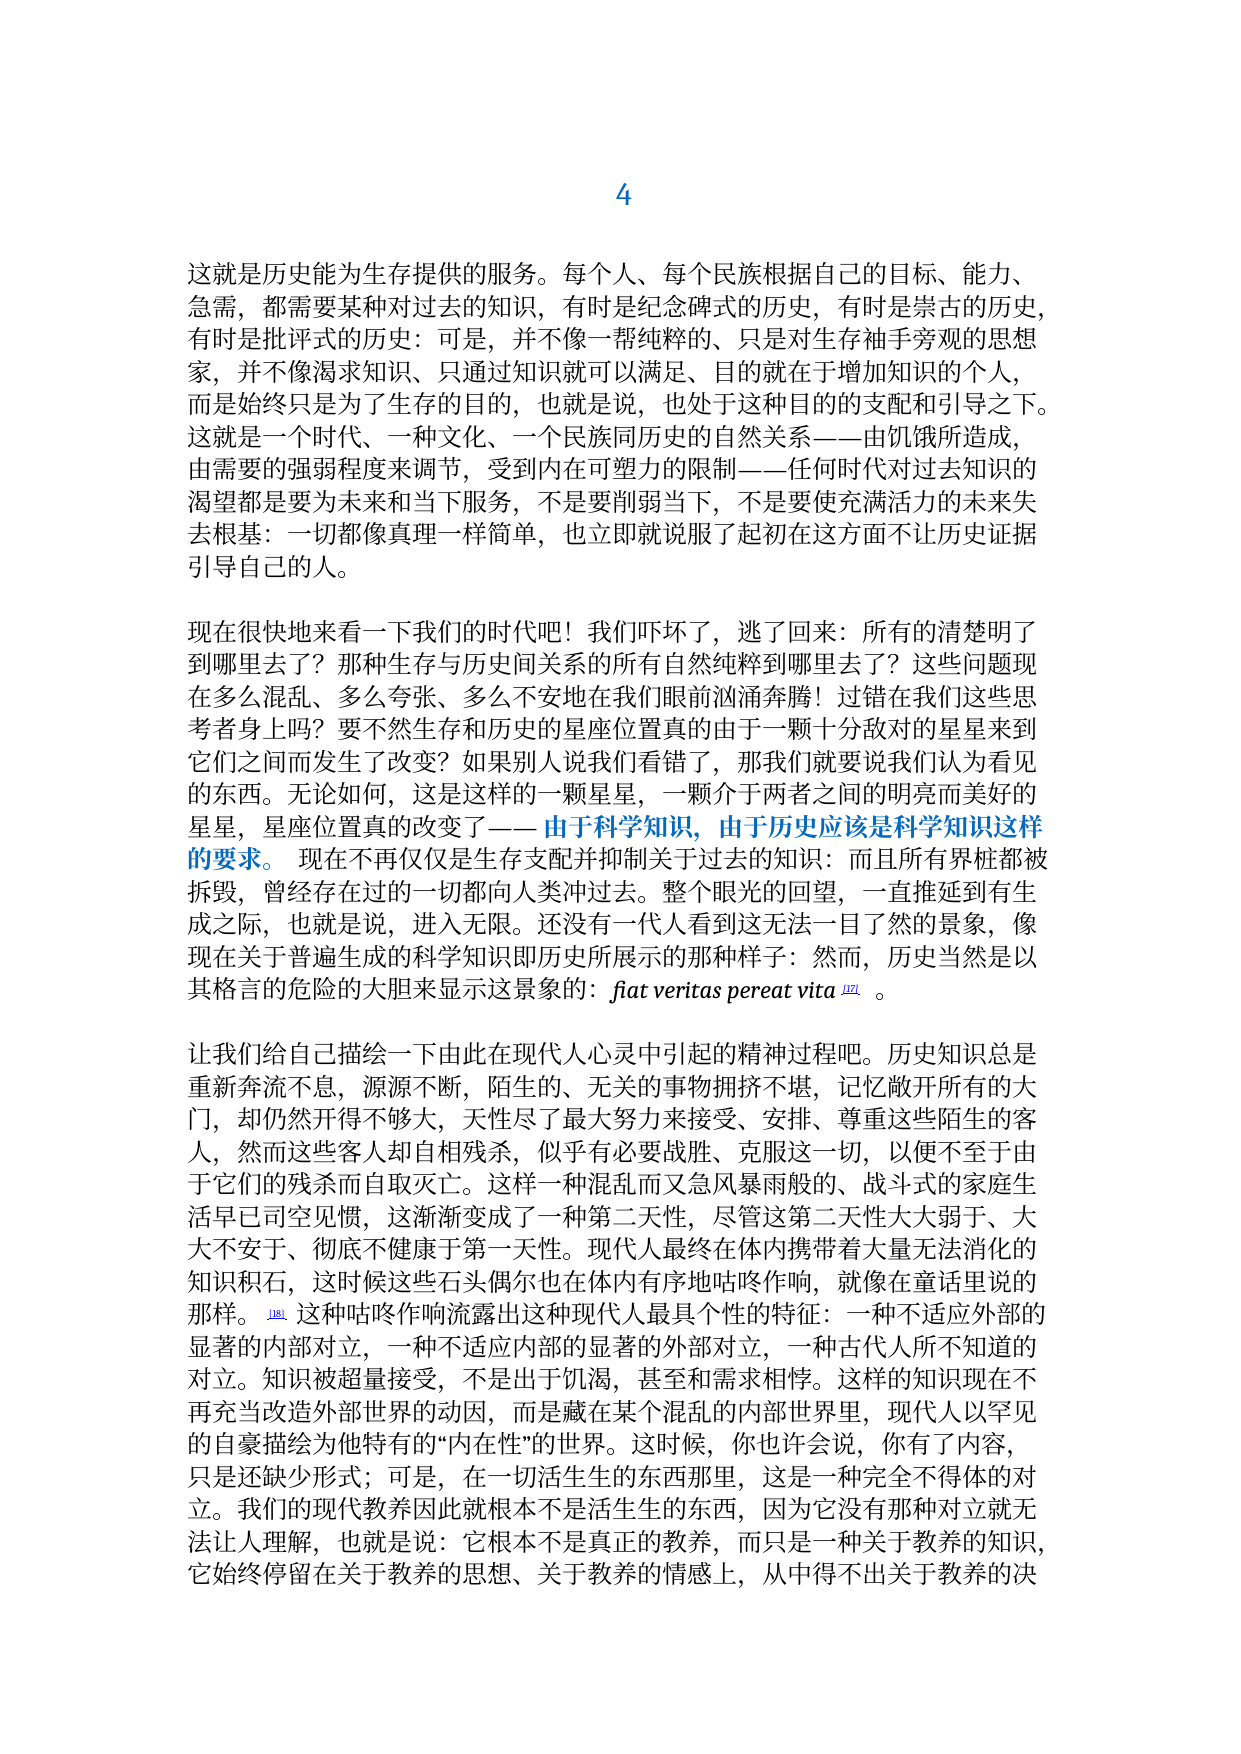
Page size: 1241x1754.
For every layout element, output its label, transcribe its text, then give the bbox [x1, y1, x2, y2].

text 这就是历史能为生存提供的服务。每个人、每个民族根据自己的目标、能力、急需，都需要某种对过去的知识，有时是纪念碑式的历史，有时是崇古的历史，有时是批评式的历史：可是，并不像一帮纯粹的、只是对生存袖手旁观的思想家，并不像渴求知识、只通过知识就可以满足、目的就在于增加知识的个人，而是始终只是为了生存的目的，也就是说，也处于这种目的的支配和引导之下。这就是一个时代、一种文化、一个民族同历史的自然关系——由饥饿所造成，由需要的强弱程度来调节，受到内在可塑力的限制——任何时代对过去知识的渴望都是要为未来和当下服务，不是要削弱当下，不是要使充满活力的未来失去根基：一切都像真理一样简单，也立即就说服了起初在这方面不让历史证据引导自己的人。 [187, 259, 1053, 584]
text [187, 1039, 1053, 1592]
text 现在很快地来看一下我们的时代吧！我们吓坏了，逃了回来：所有的清楚明了到哪里去了？那种生存与历史间关系的所有自然纯粹到哪里去了？这些问题现在多么混乱、多么夸张、多么不安地在我们眼前汹涌奔腾！过错在我们这些思考者身上吗？要不然生存和历史的星座位置真的由于一颗十分敌对的星星来到它们之间而发生了改变？如果别人说我们看错了，那我们就要说我们认为看见的东西。无论如何，这是这样的一颗星星，一颗介于两者之间的明亮而美好的星星，星座位置真的改变了—— 由于科学知识，由于历史应该是科学知识这样的要求。 现在不再仅仅是生存支配并抑制关于过去的知识：而且所有界桩都被拆毁，曾经存在过的一切都向人类冲过去。整个眼光的回望，一直推延到有生成之际，也就是说，进入无限。还没有一代人看到这无法一目了然的景象，像现在关于普遍生成的科学知识即历史所展示的那种样子：然而，历史当然是以其格言的危险的大胆来显示这景象的：fiat veritas pereat vita [17] 。 [187, 617, 1053, 1007]
text 4 [187, 162, 1053, 227]
